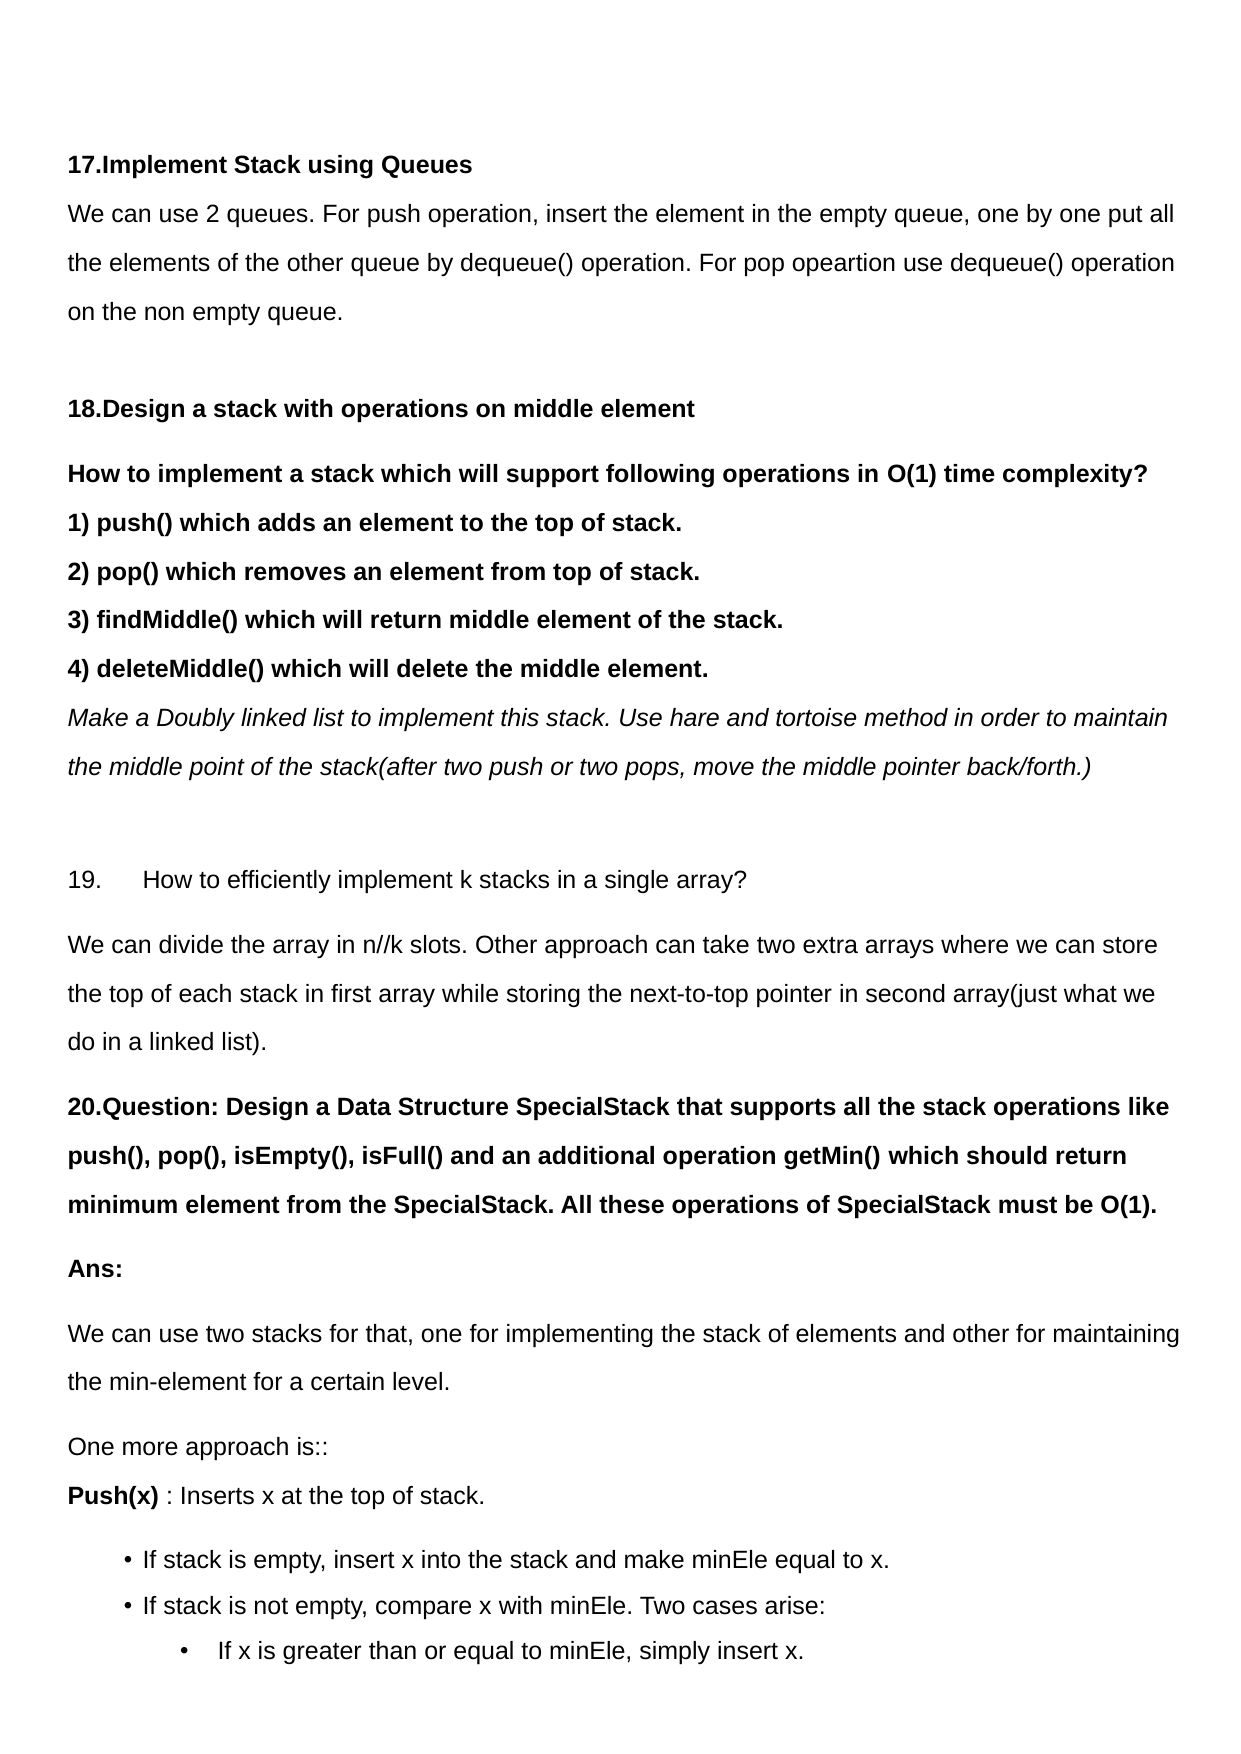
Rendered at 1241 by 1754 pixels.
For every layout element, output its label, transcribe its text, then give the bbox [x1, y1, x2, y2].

text 18.Design a stack with operations on middle element [67, 394, 1187, 423]
text We can divide the array in n//k slots. Other approach can take two extra arrays where we can store the top of each stack in first array while storing the next-to-top pointer in second array(just what we do in a linked list). [67, 930, 1187, 1056]
list How to efficiently implement k stacks in a single array? [67, 865, 1187, 894]
list If stack is empty, insert x into the stack and make minEle equal to x. [123, 1545, 1187, 1574]
text One more approach is:: Push(x) : Inserts x at the top of stack. [67, 1432, 1187, 1509]
text Ans: [67, 1254, 1187, 1283]
text Make a Doubly linked list to implement this stack. Use hare and tortoise method in order to maintain the middle point of the stack(after two push or two pops, move the middle pointer back/forth.) [67, 703, 1187, 781]
text 20.Question: Design a Data Structure SpecialStack that supports all the stack operations like push(), pop(), isEmpty(), isFull() and an additional operation getMin() which should return minimum element from the SpecialStack. All these operations of SpecialStack must be O(1). [67, 1092, 1187, 1218]
text 17.Implement Stack using Queues [67, 150, 1187, 179]
text How to implement a stack which will support following operations in O(1) time complexity? 1) push() which adds an element to the top of stack. 2) pop() which removes an element from top of stack. 3) findMiddle() which will return middle element of the stack. 4) deleteMiddle() which will delete the middle element. [67, 459, 1187, 683]
text We can use 2 queues. For push operation, insert the element in the empty queue, one by one put all the elements of the other queue by dequeue() operation. For pop opeartion use dequeue() operation on the non empty queue. [67, 199, 1187, 325]
list If x is greater than or equal to minEle, simply insert x. [180, 1636, 1187, 1665]
list If stack is not empty, compare x with minEle. Two cases arise: [123, 1591, 1187, 1619]
text We can use two stacks for that, one for implementing the stack of elements and other for maintaining the min-element for a certain level. [67, 1318, 1187, 1396]
